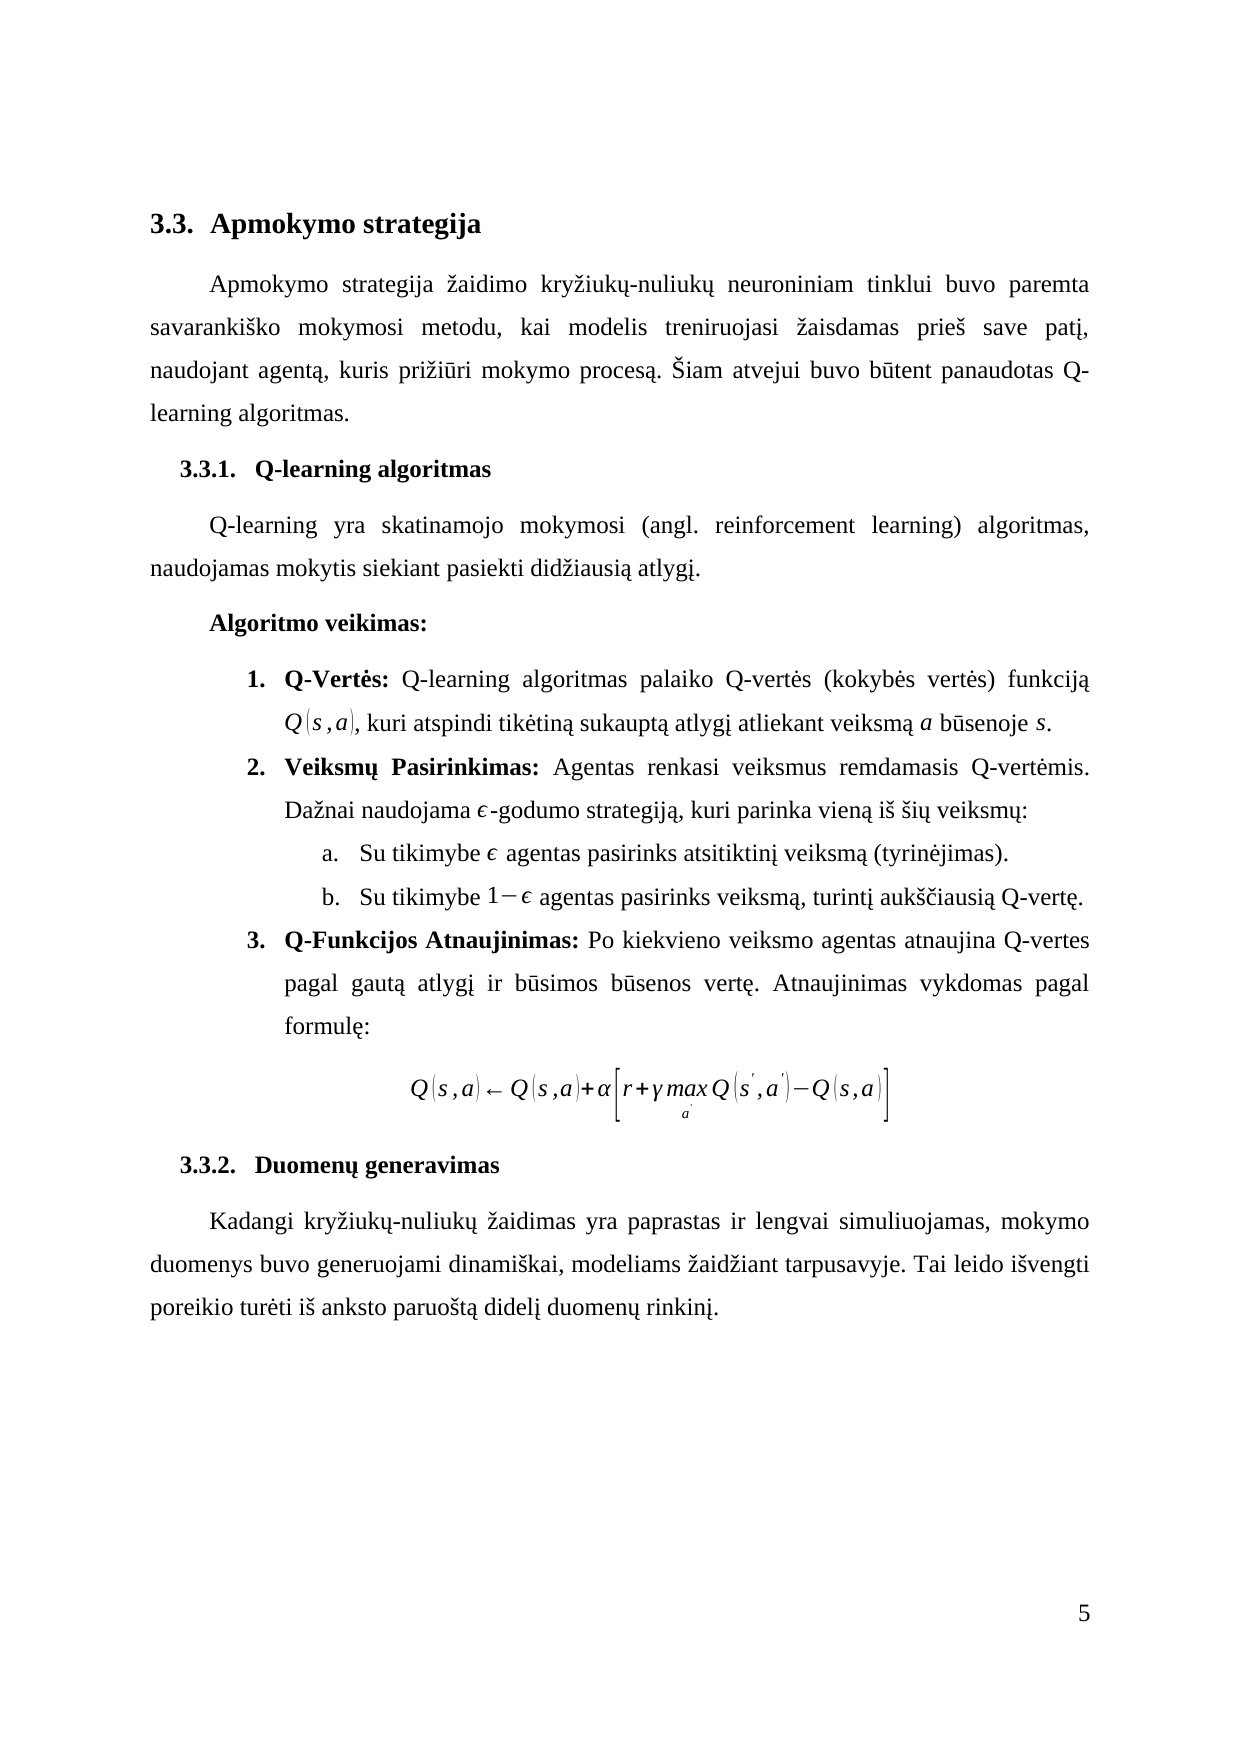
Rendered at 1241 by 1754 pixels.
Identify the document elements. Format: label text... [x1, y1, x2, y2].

list Q-Vertės: Q-learning algoritmas palaiko Q-vertės (kokybės vertės) funkciją , kuri atspindi tikėtiną sukauptą atlygį atliekant veiksmą būsenoje . [247, 664, 1090, 738]
text Q-learning yra skatinamojo mokymosi (angl. reinforcement learning) algoritmas, naudojamas mokytis siekiant pasiekti didžiausią atlygį. [150, 510, 1090, 582]
list Su tikimybe agentas pasirinks atsitiktinį veiksmą (tyrinėjimas). [322, 838, 1090, 867]
subtitle Q-learning algoritmas [179, 454, 1090, 483]
text Algoritmo veikimas: [150, 608, 1090, 637]
list Q-Funkcijos Atnaujinimas: Po kiekvieno veiksmo agentas atnaujina Q-vertes pagal gautą atlygį ir būsimos būsenos vertę. Atnaujinimas vykdomas pagal formulę: [247, 925, 1090, 1040]
list Veiksmų Pasirinkimas: Agentas renkasi veiksmus remdamasis Q-vertėmis. Dažnai naudojama -godumo strategiją, kuri parinka vieną iš šių veiksmų: [247, 752, 1090, 824]
subtitle Duomenų generavimas [179, 1150, 1090, 1179]
subtitle Apmokymo strategija [150, 206, 1090, 240]
text Apmokymo strategija žaidimo kryžiukų-nuliukų neuroniniam tinklui buvo paremta savarankiško mokymosi metodu, kai modelis treniruojasi žaisdamas prieš save patį, naudojant agentą, kuris prižiūri mokymo procesą. Šiam atvejui buvo būtent panaudotas Q-learning algoritmas. [150, 269, 1090, 427]
list Su tikimybe agentas pasirinks veiksmą, turintį aukščiausią Q-vertę. [322, 882, 1090, 910]
text Kadangi kryžiukų-nuliukų žaidimas yra paprastas ir lengvai simuliuojamas, mokymo duomenys buvo generuojami dinamiškai, modeliams žaidžiant tarpusavyje. Tai leido išvengti poreikio turėti iš anksto paruoštą didelį duomenų rinkinį. [150, 1206, 1090, 1321]
